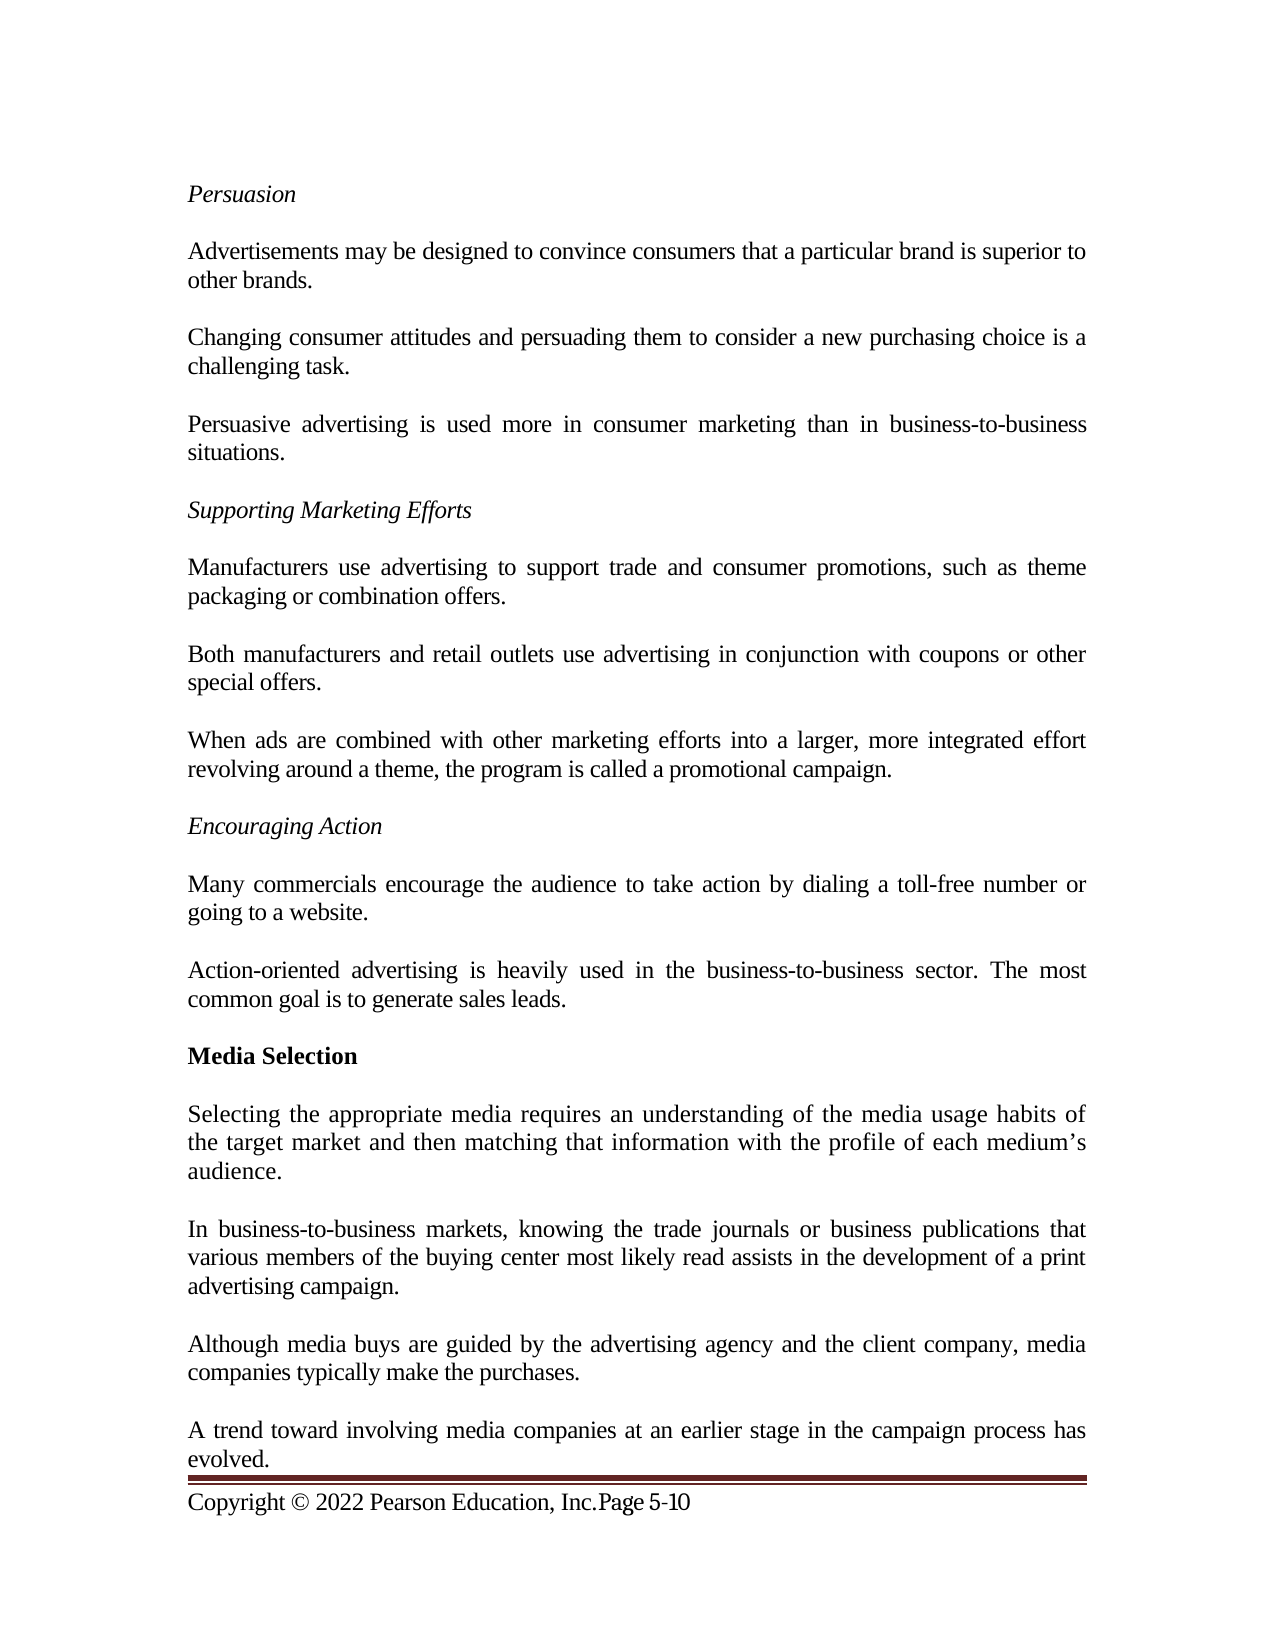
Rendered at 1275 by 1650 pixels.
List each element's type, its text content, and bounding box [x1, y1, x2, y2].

text Selecting the appropriate media requires an understanding of the media usage habits of the target market and then matching that information with the profile of each medium’s audience. [187, 1099, 1087, 1185]
text Persuasion [187, 179, 1087, 207]
text Many commercials encourage the audience to take action by dialing a toll-free number or going to a website. [187, 869, 1087, 926]
text Supporting Marketing Efforts [187, 495, 1087, 524]
text A trend toward involving media companies at an earlier stage in the campaign process has evolved. [187, 1415, 1087, 1472]
text Manufacturers use advertising to support trade and consumer promotions, such as theme packaging or combination offers. [187, 552, 1087, 610]
text Action-oriented advertising is heavily used in the business-to-business sector. The most common goal is to generate sales leads. [187, 955, 1087, 1012]
text Changing consumer attitudes and persuading them to consider a new purchasing choice is a challenging task. [187, 322, 1087, 380]
text Media Selection [187, 1041, 1087, 1070]
text When ads are combined with other marketing efforts into a larger, more integrated effort revolving around a theme, the program is called a promotional campaign. [187, 725, 1087, 782]
text Encouraging Action [187, 811, 1087, 840]
text Persuasive advertising is used more in consumer marketing than in business-to-business situations. [187, 409, 1087, 466]
text Both manufacturers and retail outlets use advertising in conjunction with coupons or other special offers. [187, 639, 1087, 696]
text Advertisements may be designed to convince consumers that a particular brand is superior to other brands. [187, 236, 1087, 294]
text In business-to-business markets, knowing the trade journals or business publications that various members of the buying center most likely read assists in the development of a print advertising campaign. [187, 1214, 1087, 1300]
text Although media buys are guided by the advertising agency and the client company, media companies typically make the purchases. [187, 1329, 1087, 1386]
